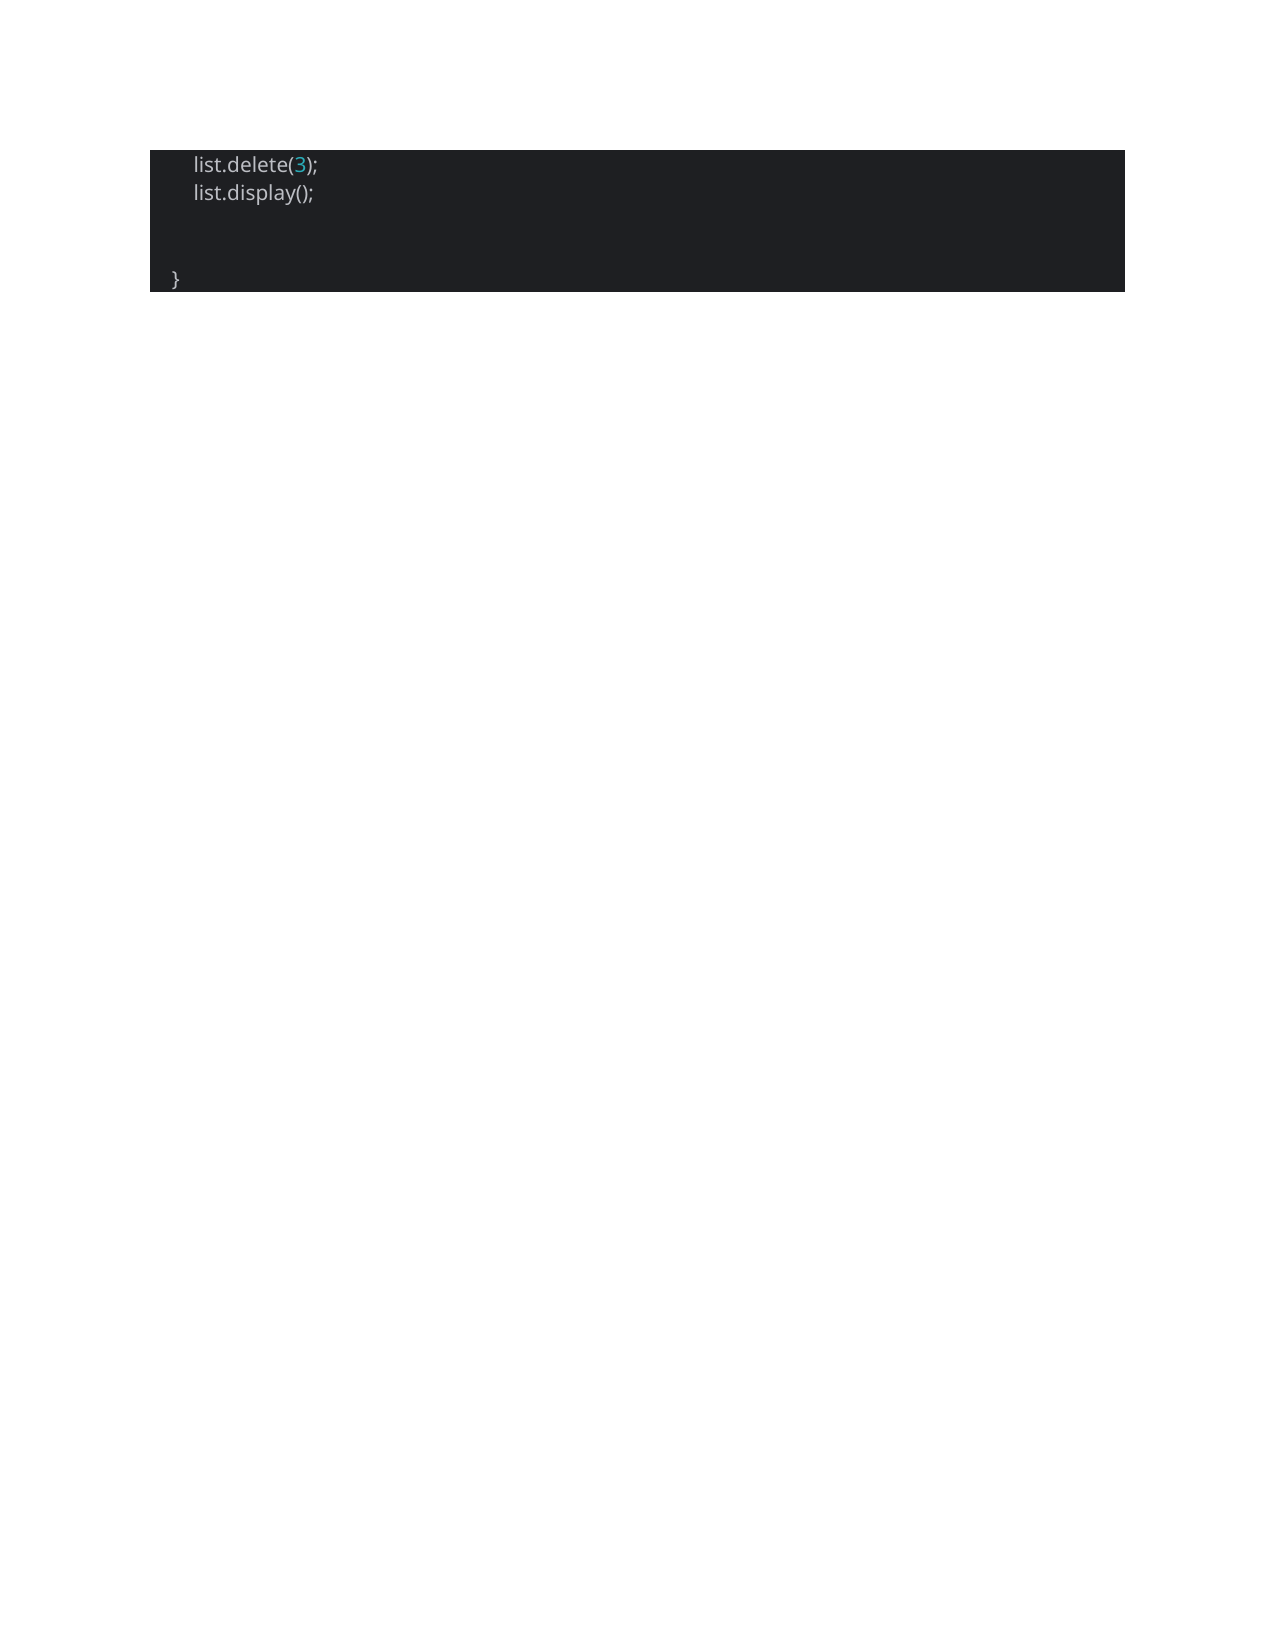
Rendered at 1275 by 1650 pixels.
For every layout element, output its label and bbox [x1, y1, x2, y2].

text [150, 150, 1125, 292]
